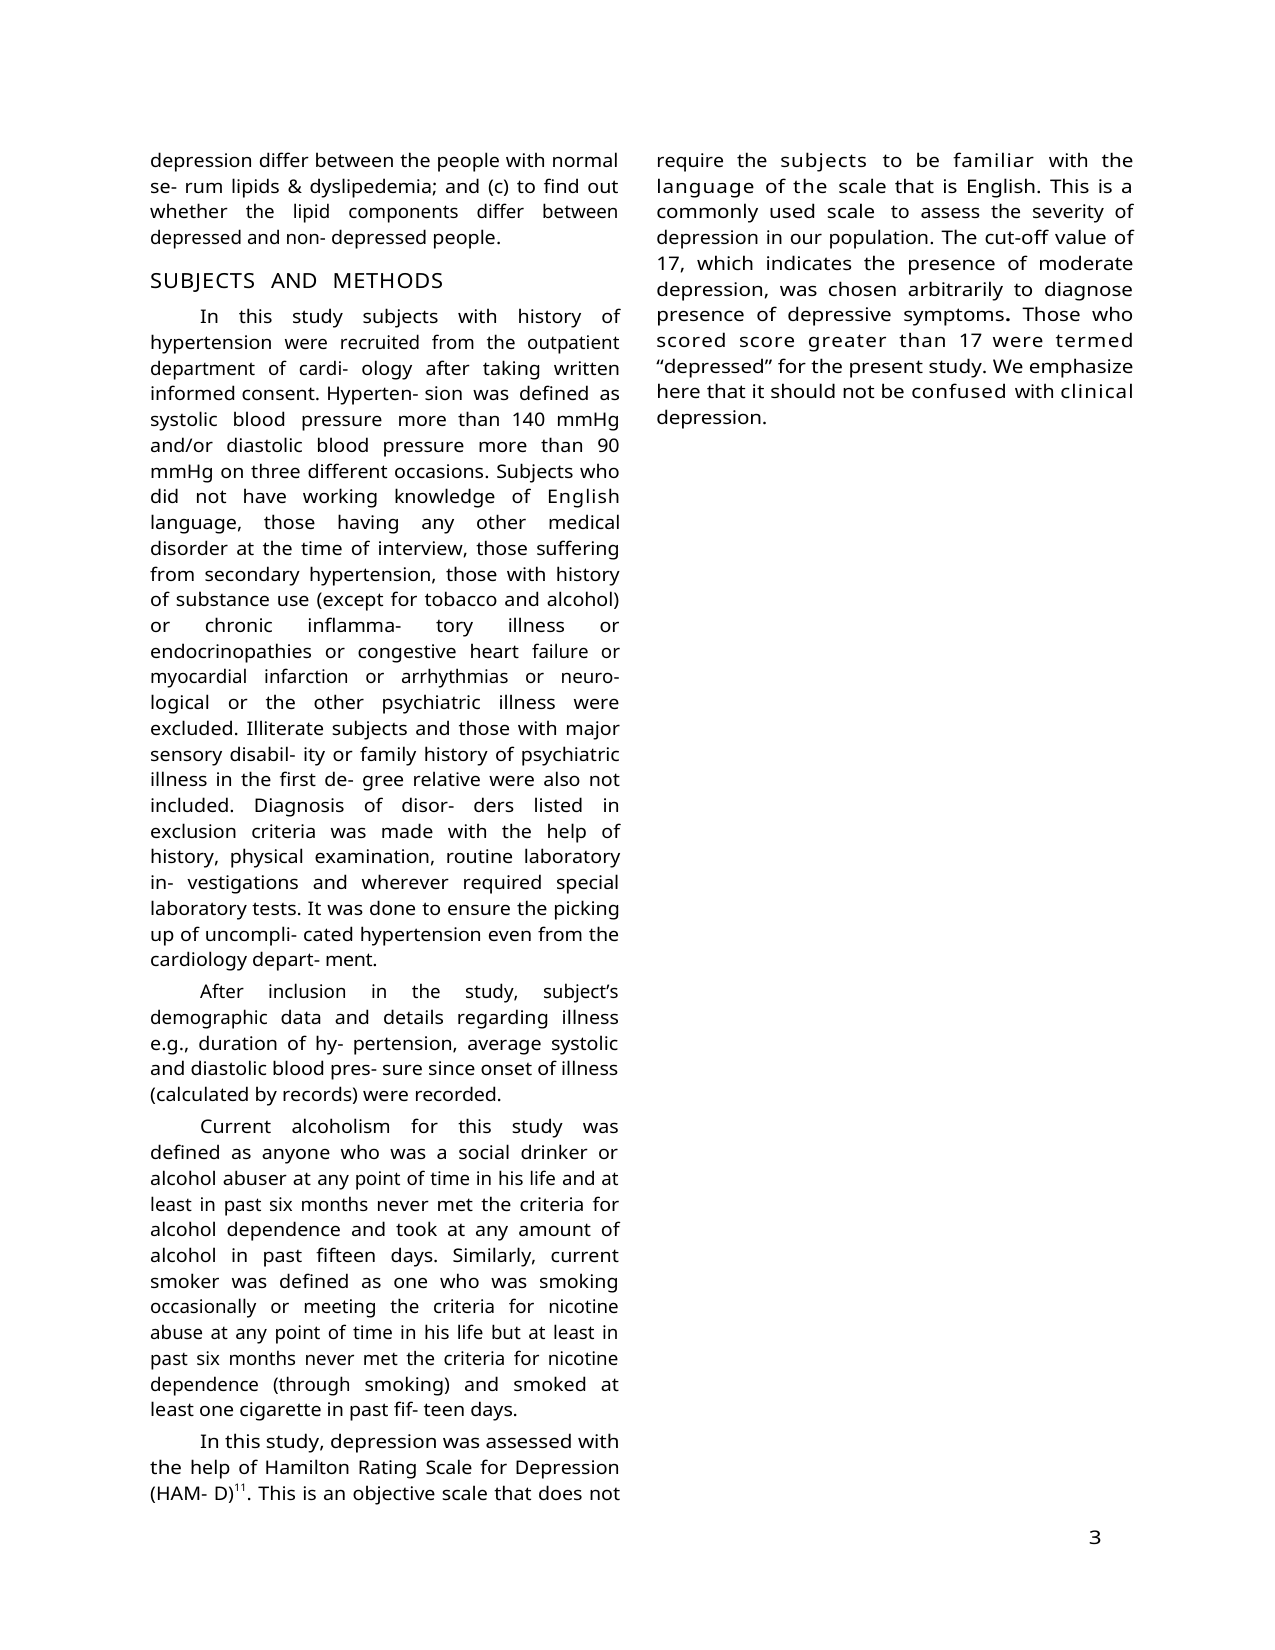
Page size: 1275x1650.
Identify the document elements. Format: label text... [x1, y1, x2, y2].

text After inclusion in the study, subject’s demographic data and details regarding illness e.g., duration of hy- pertension, average systolic and diastolic blood pres- sure since onset of illness (calculated by records) were recorded. [150, 978, 619, 1107]
text Current alcoholism for this study was defined as anyone who was a social drinker or alcohol abuser at any point of time in his life and at least in past six months never met the criteria for alcohol dependence and took at any amount of alcohol in past fifteen days. Similarly, current smoker was defined as one who was smoking occasionally or meeting the criteria for nicotine abuse at any point of time in his life but at least in past six months never met the criteria for nicotine dependence (through smoking) and smoked at least one cigarette in past fif- teen days. [150, 1114, 619, 1422]
text depression differ between the people with normal se- rum lipids & dyslipedemia; and (c) to find out whether the lipid components differ between depressed and non- depressed people. [150, 147, 619, 250]
text In this study, depression was assessed with the help of Hamilton Rating Scale for Depression (HAM- D)11. This is an objective scale that does not require the subjects to be familiar with the language of the scale that is English. This is a commonly used scale to assess the severity of depression in our population. The cut-off value of 17, which indicates the presence of moderate depression, was chosen arbitrarily to diagnose presence of depressive symptoms. Those who scored score greater than 17 were termed “depressed” for the present study. We emphasize here that it should not be confused with clinical depression. [656, 147, 1133, 430]
text In this study subjects with history of hypertension were recruited from the outpatient department of cardi- ology after taking written informed consent. Hyperten- sion was defined as systolic blood pressure more than 140 mmHg and/or diastolic blood pressure more than 90 mmHg on three different occasions. Subjects who did not have working knowledge of English language, those having any other medical disorder at the time of interview, those suffering from secondary hypertension, those with history of substance use (except for tobacco and alcohol) or chronic inflamma- tory illness or endocrinopathies or congestive heart failure or myocardial infarction or arrhythmias or neuro- logical or the other psychiatric illness were excluded. Illiterate subjects and those with major sensory disabil- ity or family history of psychiatric illness in the first de- gree relative were also not included. Diagnosis of disor- ders listed in exclusion criteria was made with the help of history, physical examination, routine laboratory in- vestigations and wherever required special laboratory tests. It was done to ensure the picking up of uncompli- cated hypertension even from the cardiology depart- ment. [150, 303, 620, 972]
subtitle SUBJECTS AND METHODS [150, 266, 624, 294]
